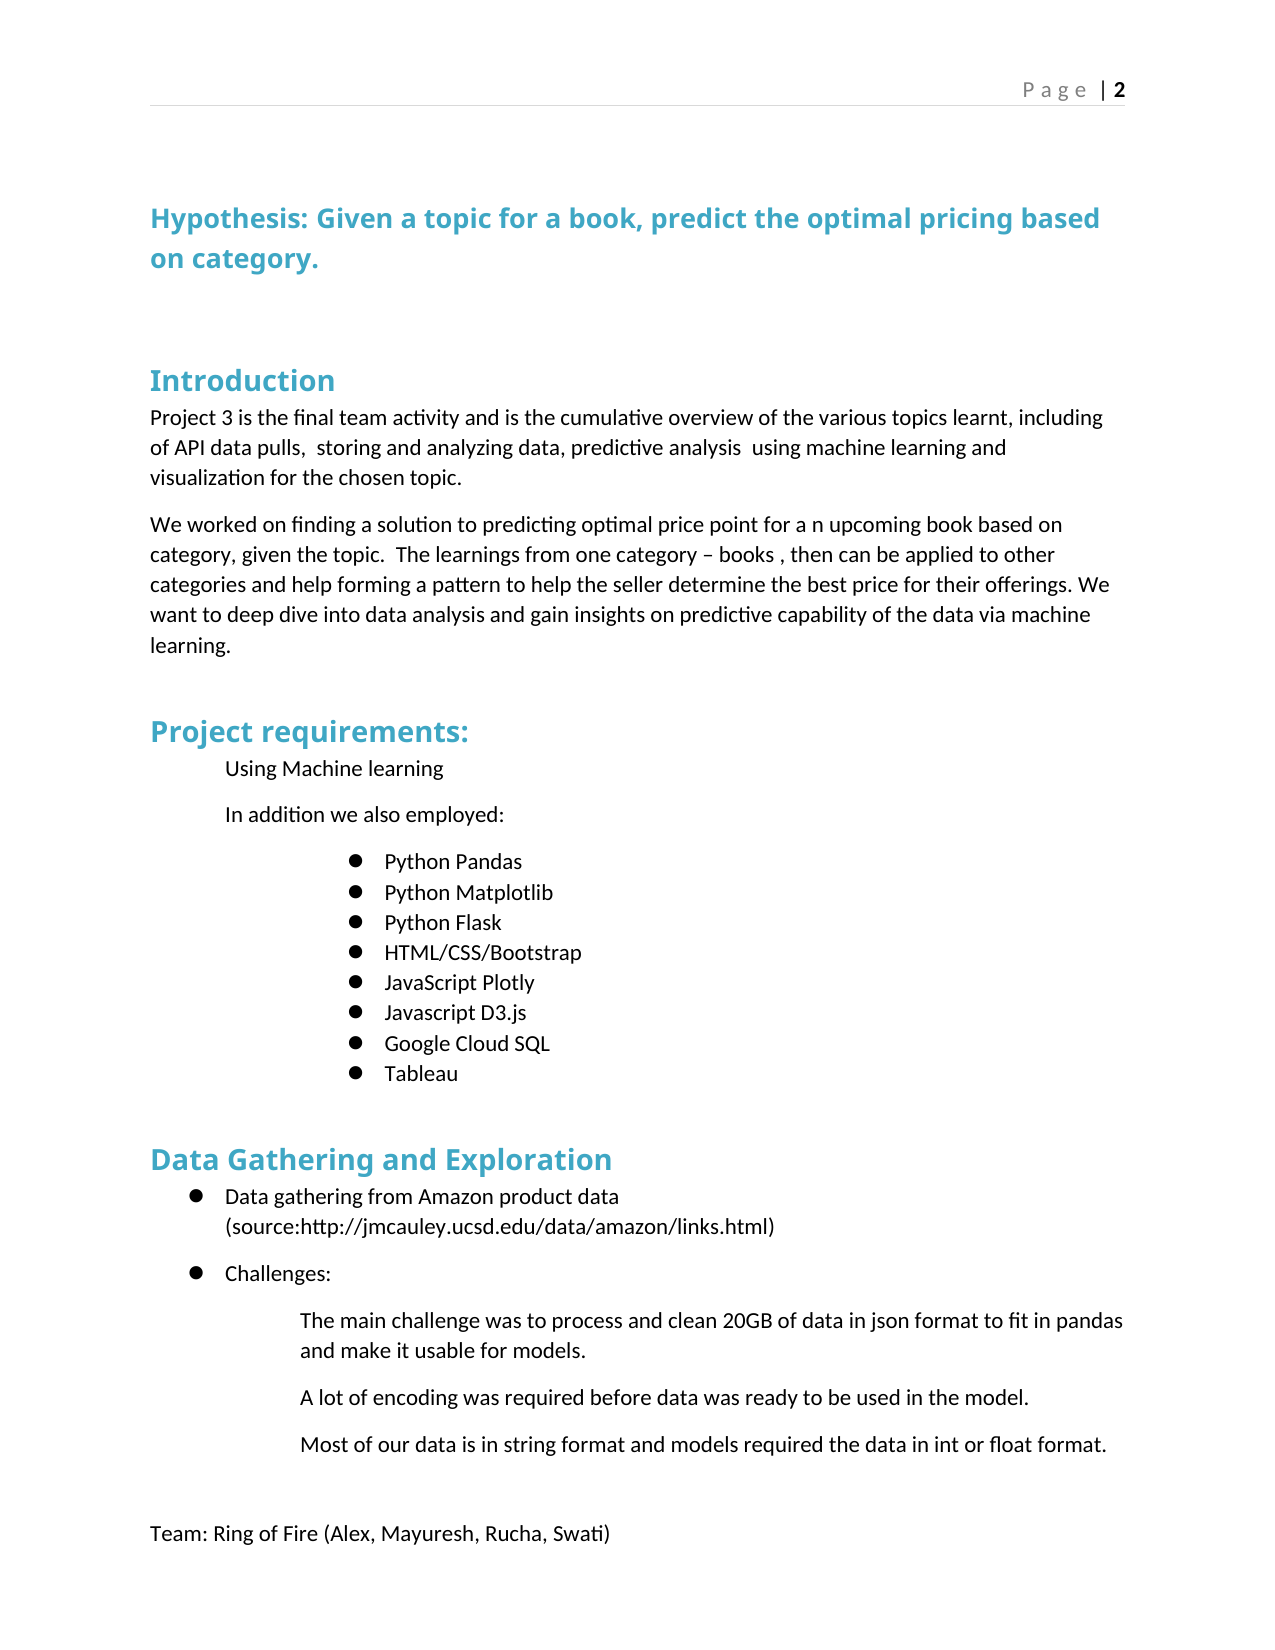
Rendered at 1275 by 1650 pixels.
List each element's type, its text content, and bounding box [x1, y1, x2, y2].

text Project 3 is the final team activity and is the cumulative overview of the various topics learnt, including of API data pulls, storing and analyzing data, predictive analysis using machine learning and visualization for the chosen topic. [150, 403, 1125, 491]
list Google Cloud SQL [347, 1029, 1125, 1057]
text A lot of encoding was required before data was ready to be used in the model. [300, 1383, 1125, 1411]
text Using Machine learning [150, 754, 1125, 782]
list HTML/CSS/Bootstrap [347, 938, 1125, 966]
list Python Pandas [347, 847, 1125, 876]
subtitle Introduction [150, 360, 1125, 399]
subtitle Project requirements: [150, 711, 1125, 751]
list Challenges: [187, 1259, 1125, 1287]
text In addition we also employed: [150, 801, 1125, 829]
list Tableau [347, 1059, 1125, 1087]
subtitle Hypothesis: Given a topic for a book, predict the optimal pricing based on category. [150, 200, 1125, 277]
list Python Flask [347, 908, 1125, 936]
text The main challenge was to process and clean 20GB of data in json format to fit in pandas and make it usable for models. [300, 1306, 1125, 1364]
list JavaScript Plotly [347, 968, 1125, 996]
subtitle Data Gathering and Exploration [150, 1139, 1125, 1179]
list Most of our data is in string format and models required the data in int or float format. [300, 1430, 1125, 1458]
list Python Matplotlib [347, 878, 1125, 906]
list Javascript D3.js [347, 998, 1125, 1027]
list Data gathering from Amazon product data (source:http://jmcauley.ucsd.edu/data/amazon/links.html) [187, 1182, 1125, 1240]
text We worked on finding a solution to predicting optimal price point for a n upcoming book based on category, given the topic. The learnings from one category – books , then can be applied to other categories and help forming a pattern to help the seller determine the best price for their offerings. We want to deep dive into data analysis and gain insights on predictive capability of the data via machine learning. [150, 510, 1125, 659]
